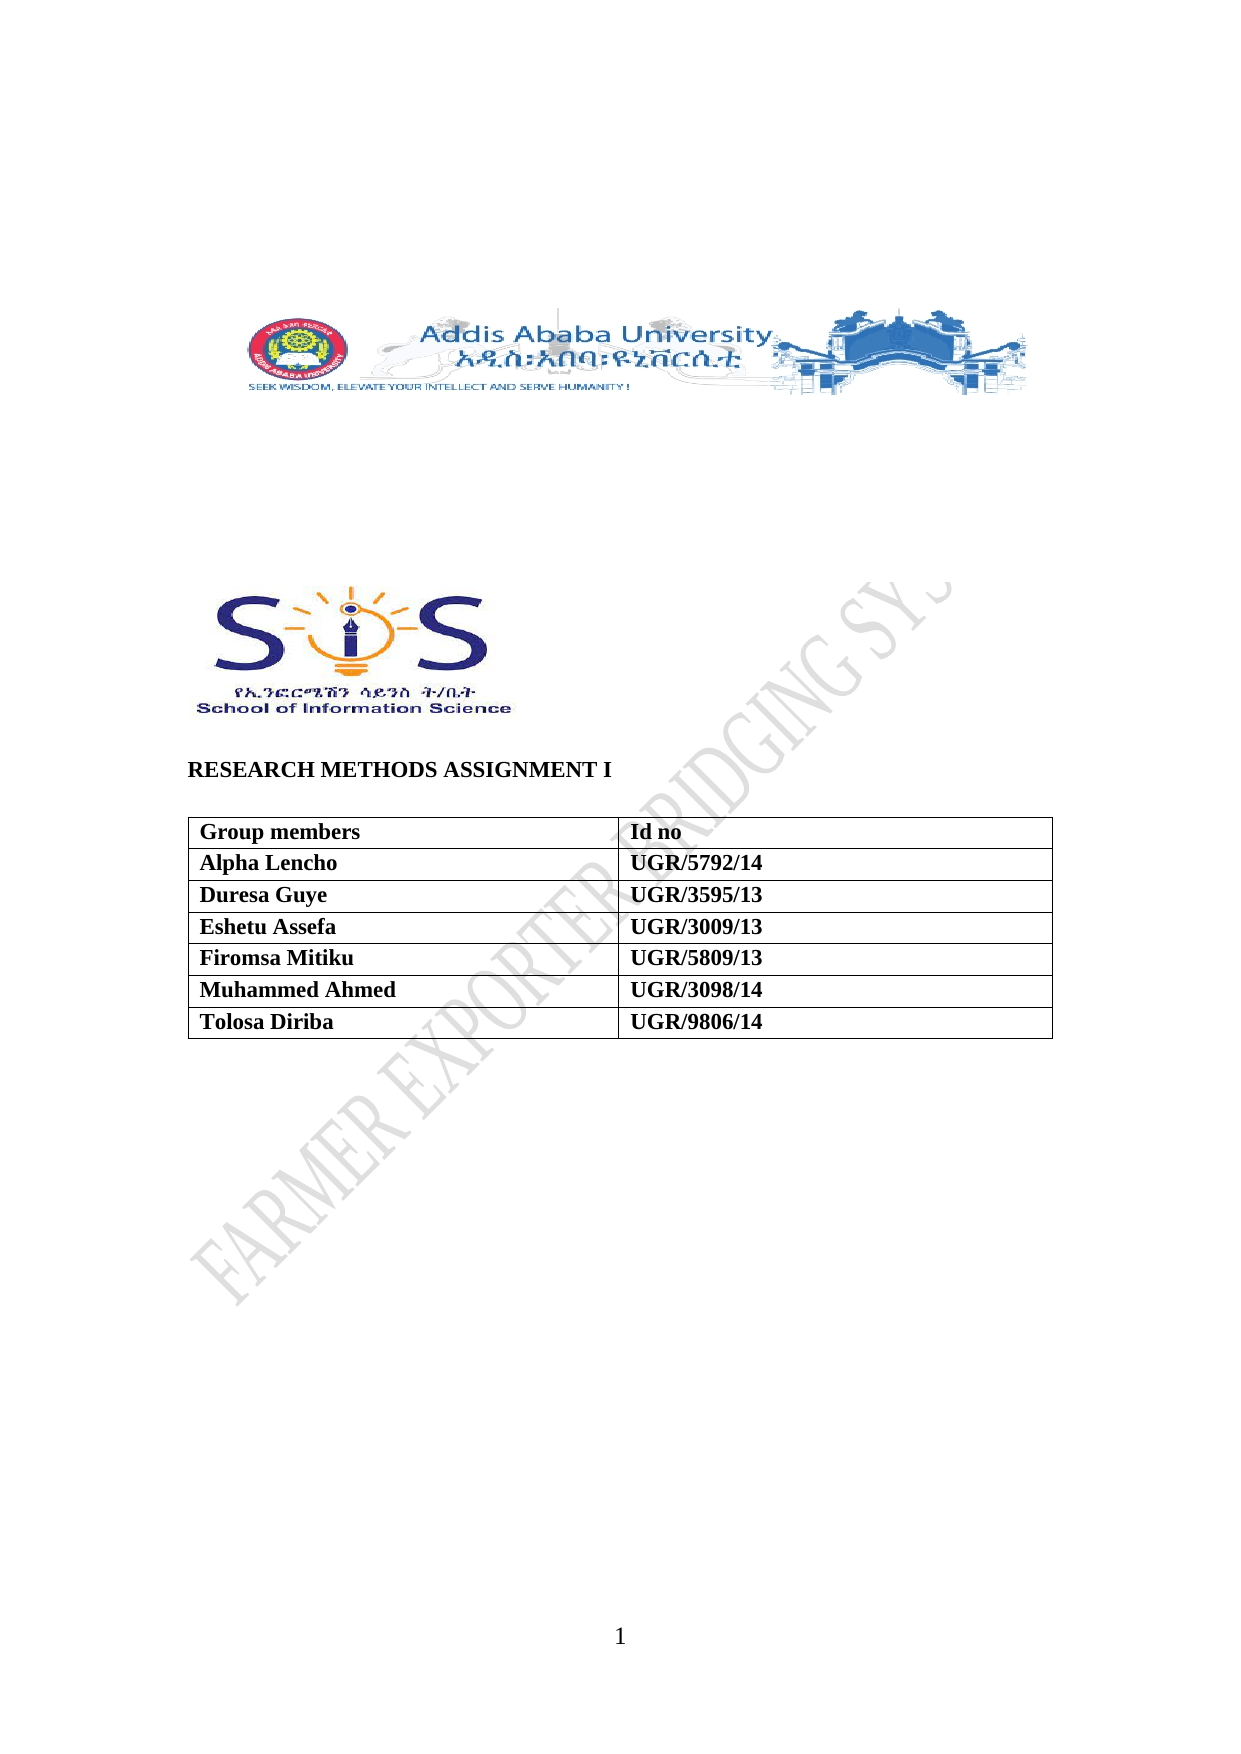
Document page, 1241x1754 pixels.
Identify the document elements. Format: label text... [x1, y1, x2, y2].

table_cell Duresa Guye [189, 881, 618, 912]
table_cell Alpha Lencho [189, 849, 618, 880]
table_cell Muhammed Ahmed [189, 976, 618, 1007]
text RESEARCH METHODS ASSIGNMENT I [187, 756, 1053, 783]
table_cell UGR/3595/13 [619, 881, 1052, 912]
table_cell UGR/3009/13 [619, 913, 1052, 943]
table_header Id no [619, 818, 1052, 848]
table_cell UGR/3098/14 [619, 976, 1052, 1007]
table_cell UGR/5809/13 [619, 944, 1052, 975]
table_cell Eshetu Assefa [189, 913, 618, 943]
table_cell Firomsa Mitiku [189, 944, 618, 975]
table_cell UGR/9806/14 [619, 1008, 1052, 1038]
table_cell Tolosa Diriba [189, 1008, 618, 1038]
table_header Group members [189, 818, 618, 848]
table_cell UGR/5792/14 [619, 849, 1052, 880]
picture [187, 150, 1094, 582]
